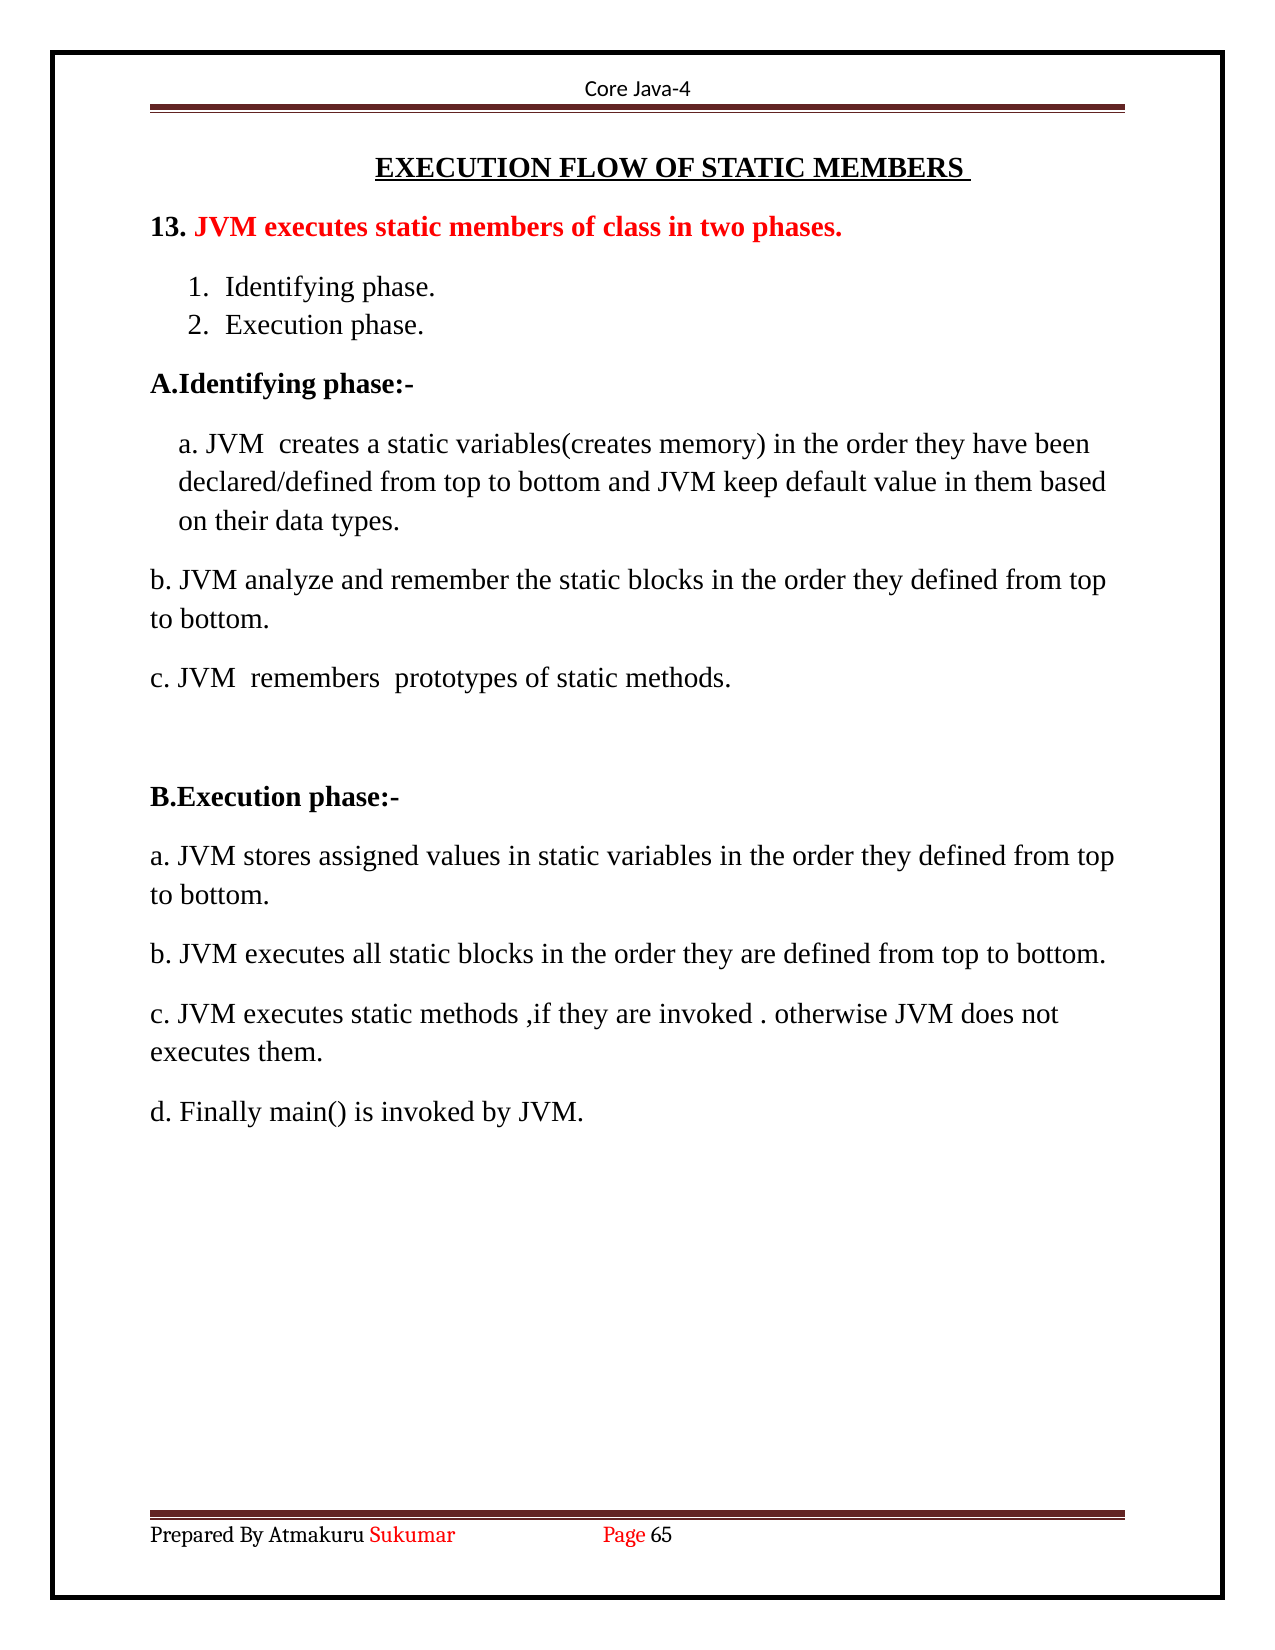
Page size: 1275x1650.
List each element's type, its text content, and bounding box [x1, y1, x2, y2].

text EXECUTION FLOW OF STATIC MEMBERS [150, 150, 1125, 183]
text a. JVM creates a static variables(creates memory) in the order they have been declared/defined from top to bottom and JVM keep default value in them based on their data types. [178, 426, 1125, 537]
text b. JVM executes all static blocks in the order they are defined from top to bottom. [150, 936, 1125, 970]
text A.Identifying phase:- [150, 367, 1125, 400]
list Execution phase. [187, 307, 1125, 341]
text 13. JVM executes static members of class in two phases. [150, 209, 1125, 243]
list Identifying phase. [187, 269, 1125, 302]
text B.Execution phase:- [150, 779, 1125, 813]
text b. JVM analyze and remember the static blocks in the order they defined from top to bottom. [150, 562, 1125, 634]
text c. JVM executes static methods ,if they are invoked . otherwise JVM does not executes them. [150, 996, 1125, 1068]
text c. JVM remembers prototypes of static methods. [150, 660, 1125, 694]
text a. JVM stores assigned values in static variables in the order they defined from top to bottom. [150, 838, 1125, 911]
text d. Finally main() is invoked by JVM. [150, 1094, 1125, 1127]
